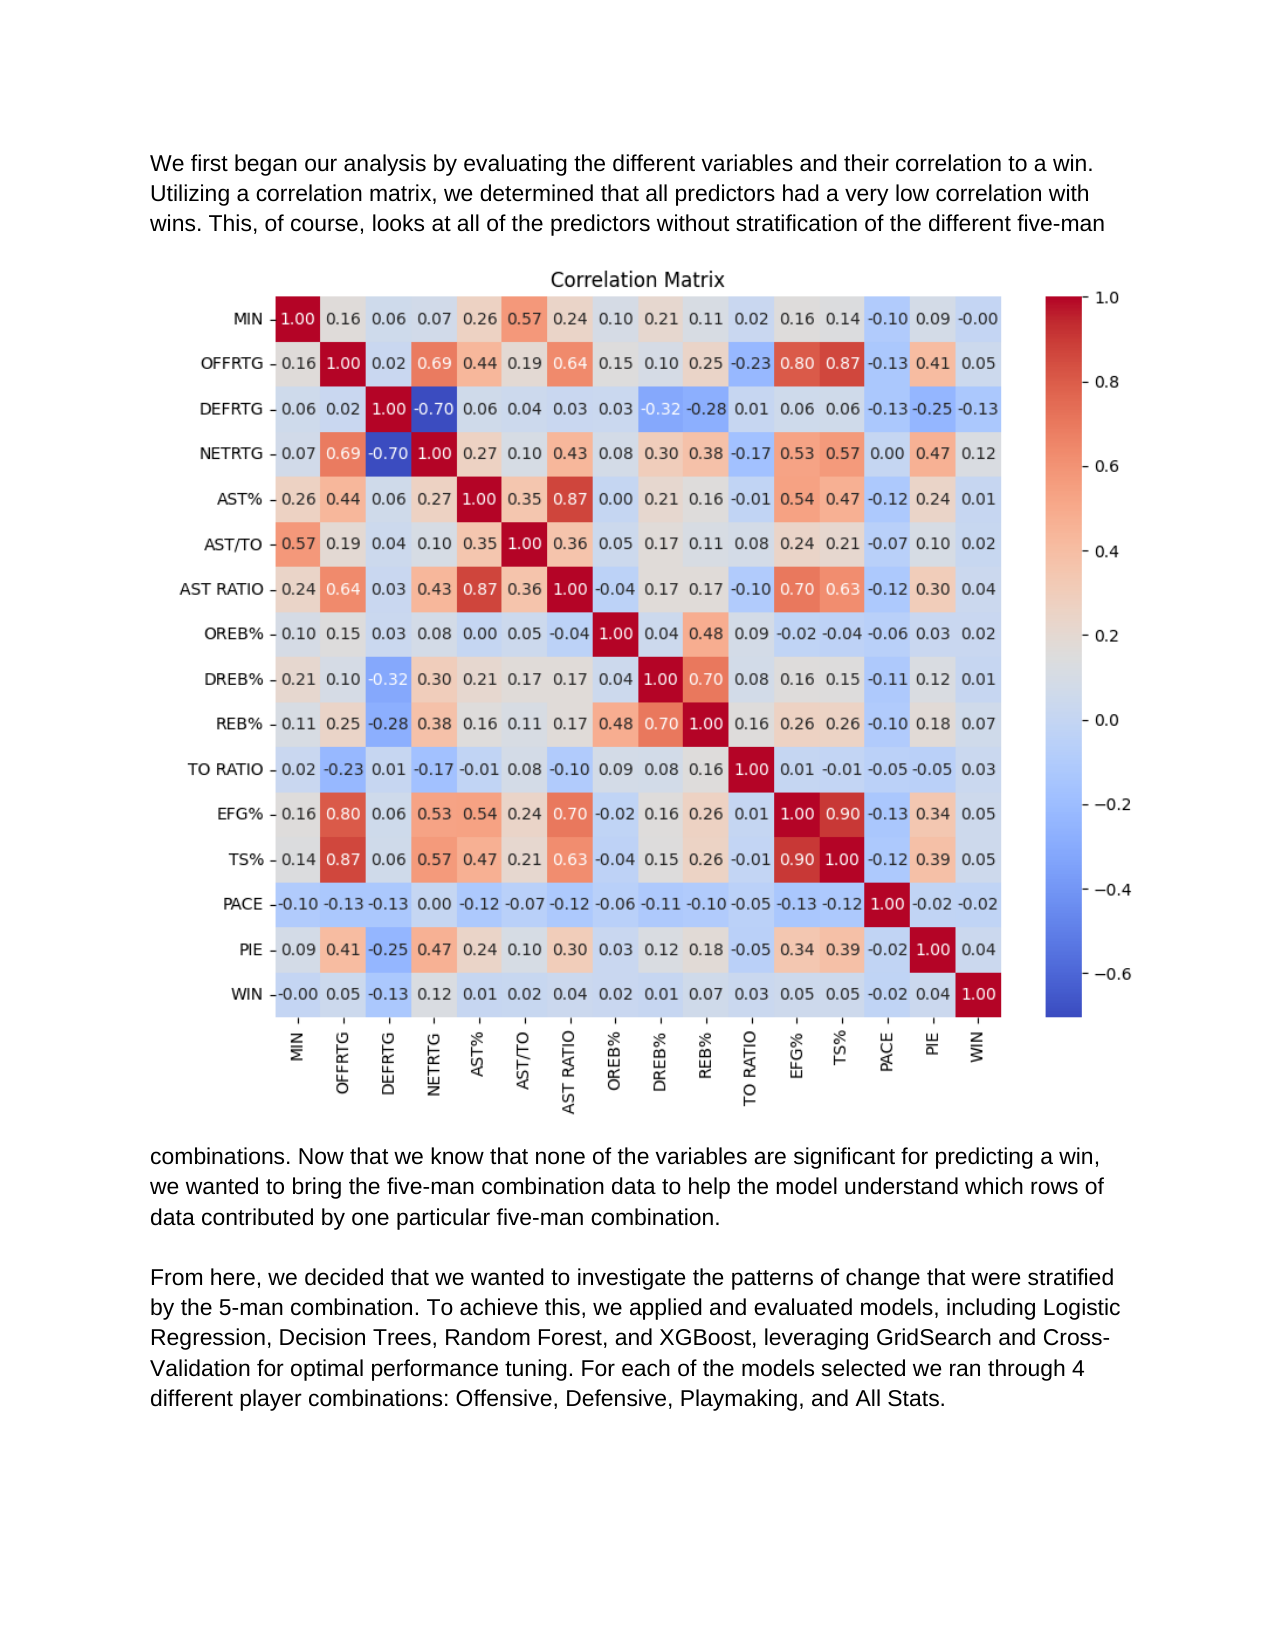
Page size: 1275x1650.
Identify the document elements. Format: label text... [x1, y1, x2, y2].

text From here, we decided that we wanted to investigate the patterns of change that were stratified by the 5-man combination. To achieve this, we applied and evaluated models, including Logistic Regression, Decision Trees, Random Forest, and XGBoost, leveraging GridSearch and Cross-Validation for optimal performance tuning. For each of the models selected we ran through 4 different player combinations: Offensive, Defensive, Playmaking, and All Stats. [150, 1264, 1125, 1411]
picture [168, 259, 1144, 1125]
